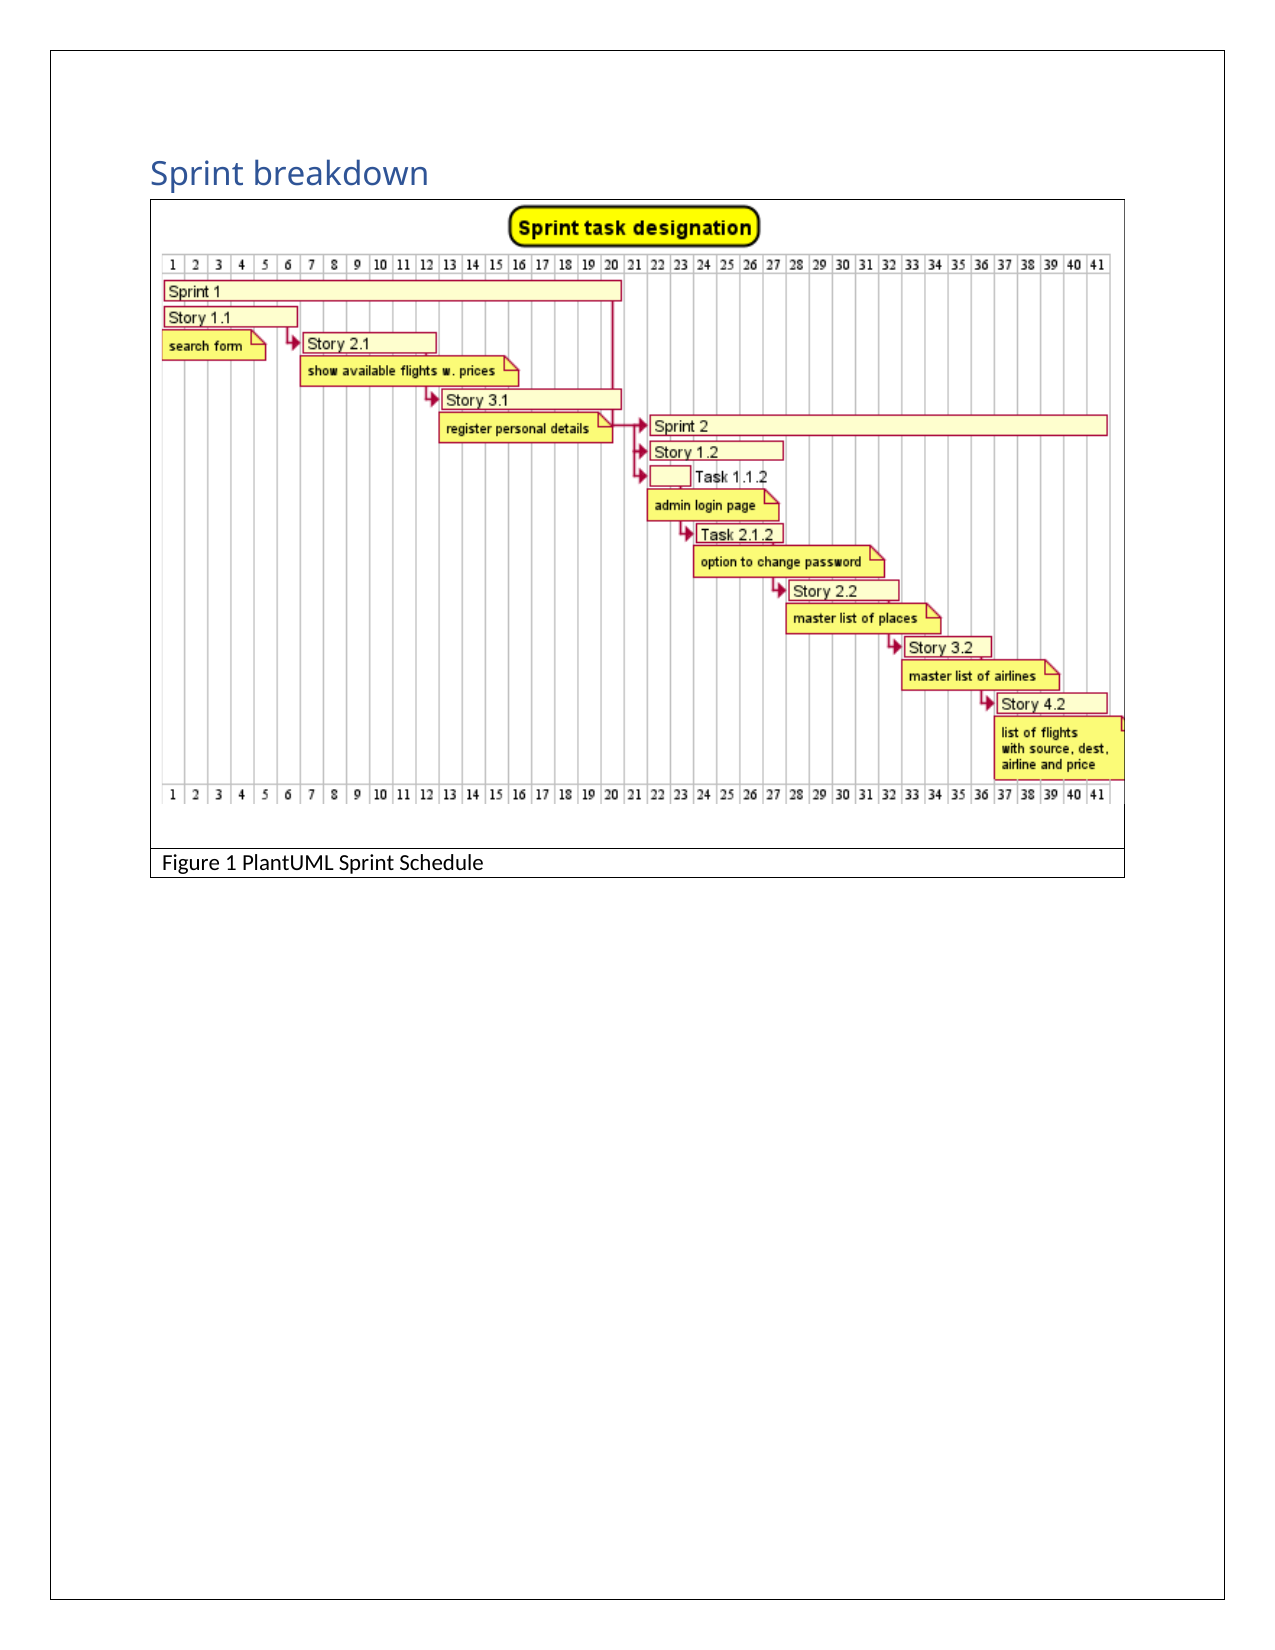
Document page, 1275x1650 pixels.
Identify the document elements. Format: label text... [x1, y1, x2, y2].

picture [161, 200, 1125, 804]
table_header [151, 200, 1124, 847]
subtitle Sprint breakdown [150, 150, 1125, 195]
